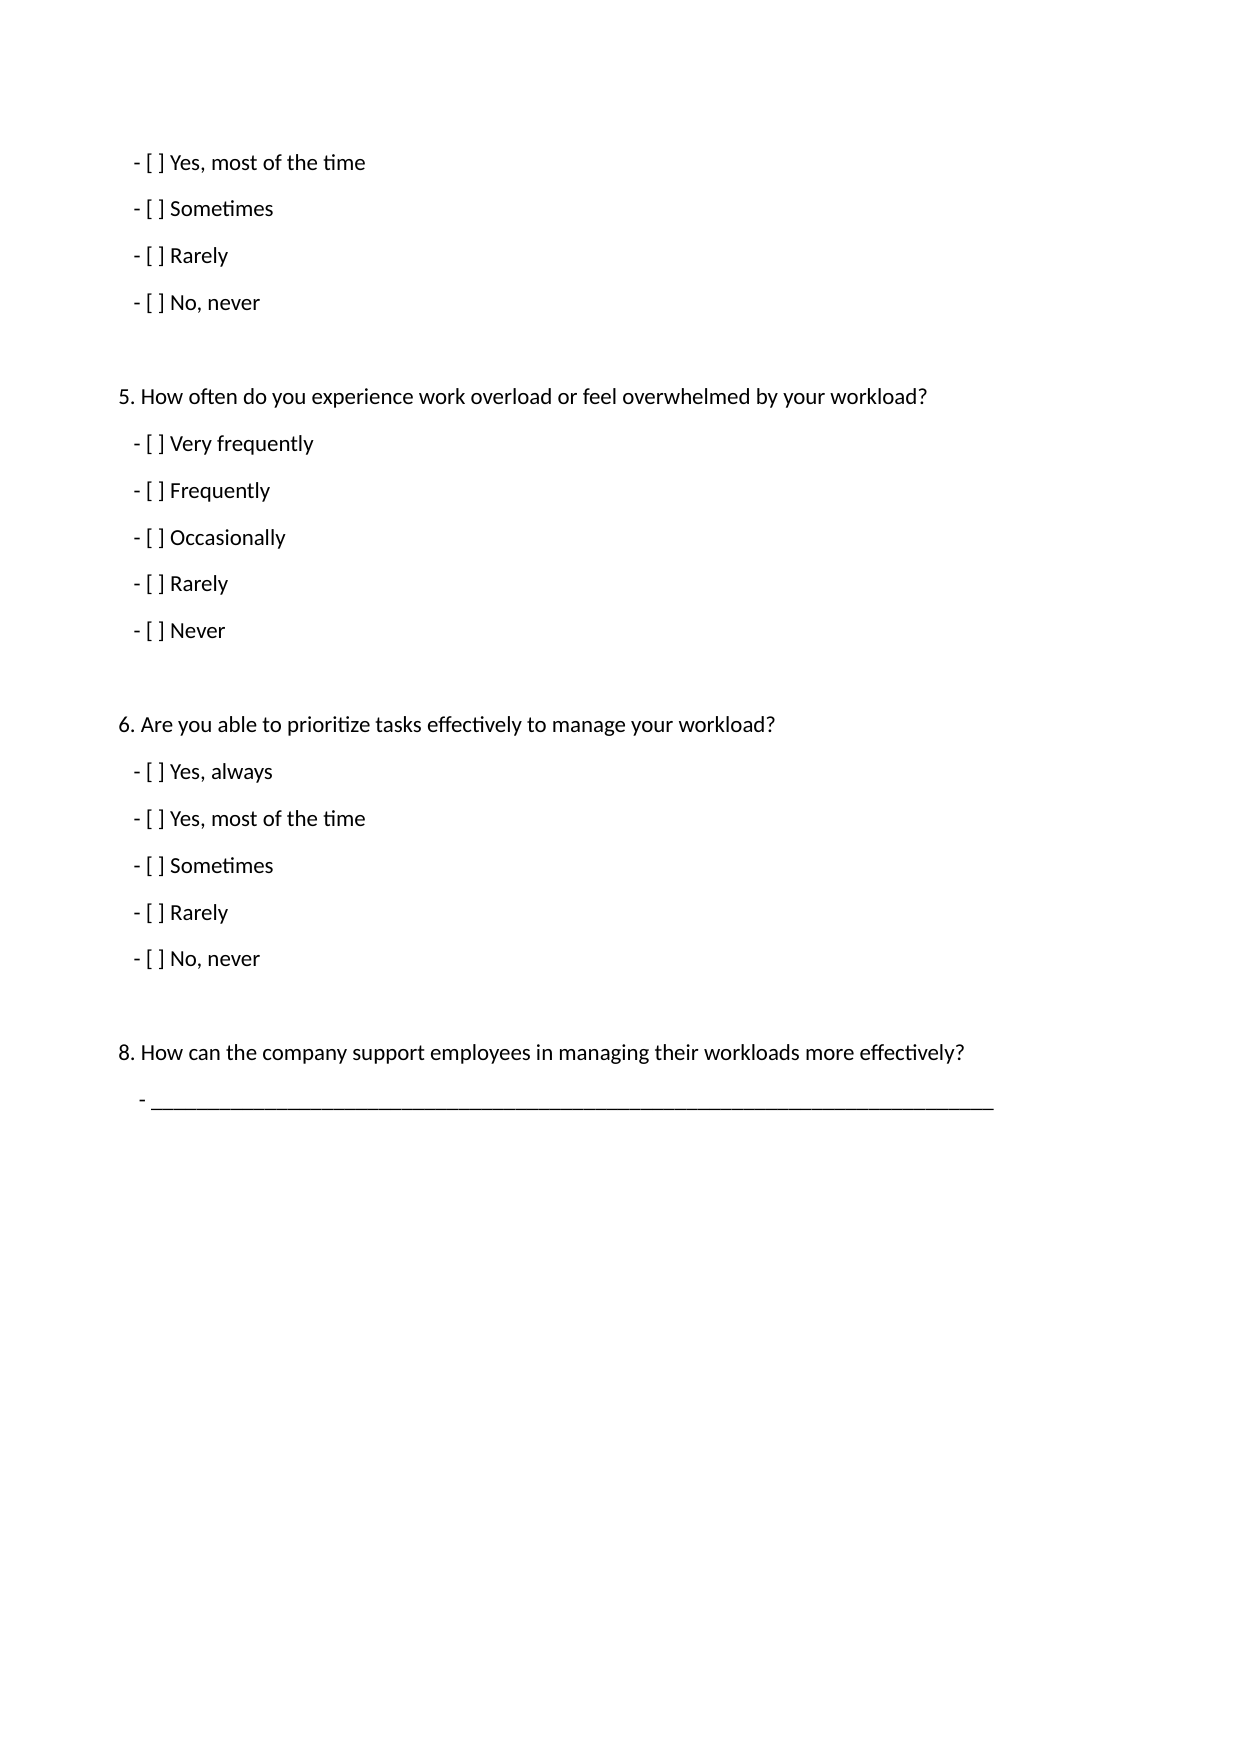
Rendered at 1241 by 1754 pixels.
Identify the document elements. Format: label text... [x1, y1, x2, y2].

text - [ ] Sometimes [118, 851, 1122, 879]
text - [ ] Rarely [118, 241, 1122, 269]
text - [ ] Rarely [118, 898, 1122, 926]
text - [ ] No, never [118, 288, 1122, 316]
text - [ ] Yes, always [118, 757, 1122, 785]
text - [ ] Yes, most of the time [118, 804, 1122, 832]
text - [ ] Rarely [118, 569, 1122, 597]
text - [ ] Very frequently [118, 429, 1122, 457]
text - __________________________________________________________________________ [118, 1085, 1122, 1113]
text - [ ] No, never [118, 944, 1122, 972]
text - [ ] Never [118, 616, 1122, 644]
text 8. How can the company support employees in managing their workloads more effectively? [118, 1038, 1122, 1066]
text 6. Are you able to prioritize tasks effectively to manage your workload? [118, 710, 1122, 738]
text - [ ] Yes, most of the time [118, 148, 1122, 176]
text 5. How often do you experience work overload or feel overwhelmed by your workload? [118, 382, 1122, 410]
text - [ ] Sometimes [118, 194, 1122, 222]
text - [ ] Occasionally [118, 523, 1122, 551]
text - [ ] Frequently [118, 476, 1122, 504]
